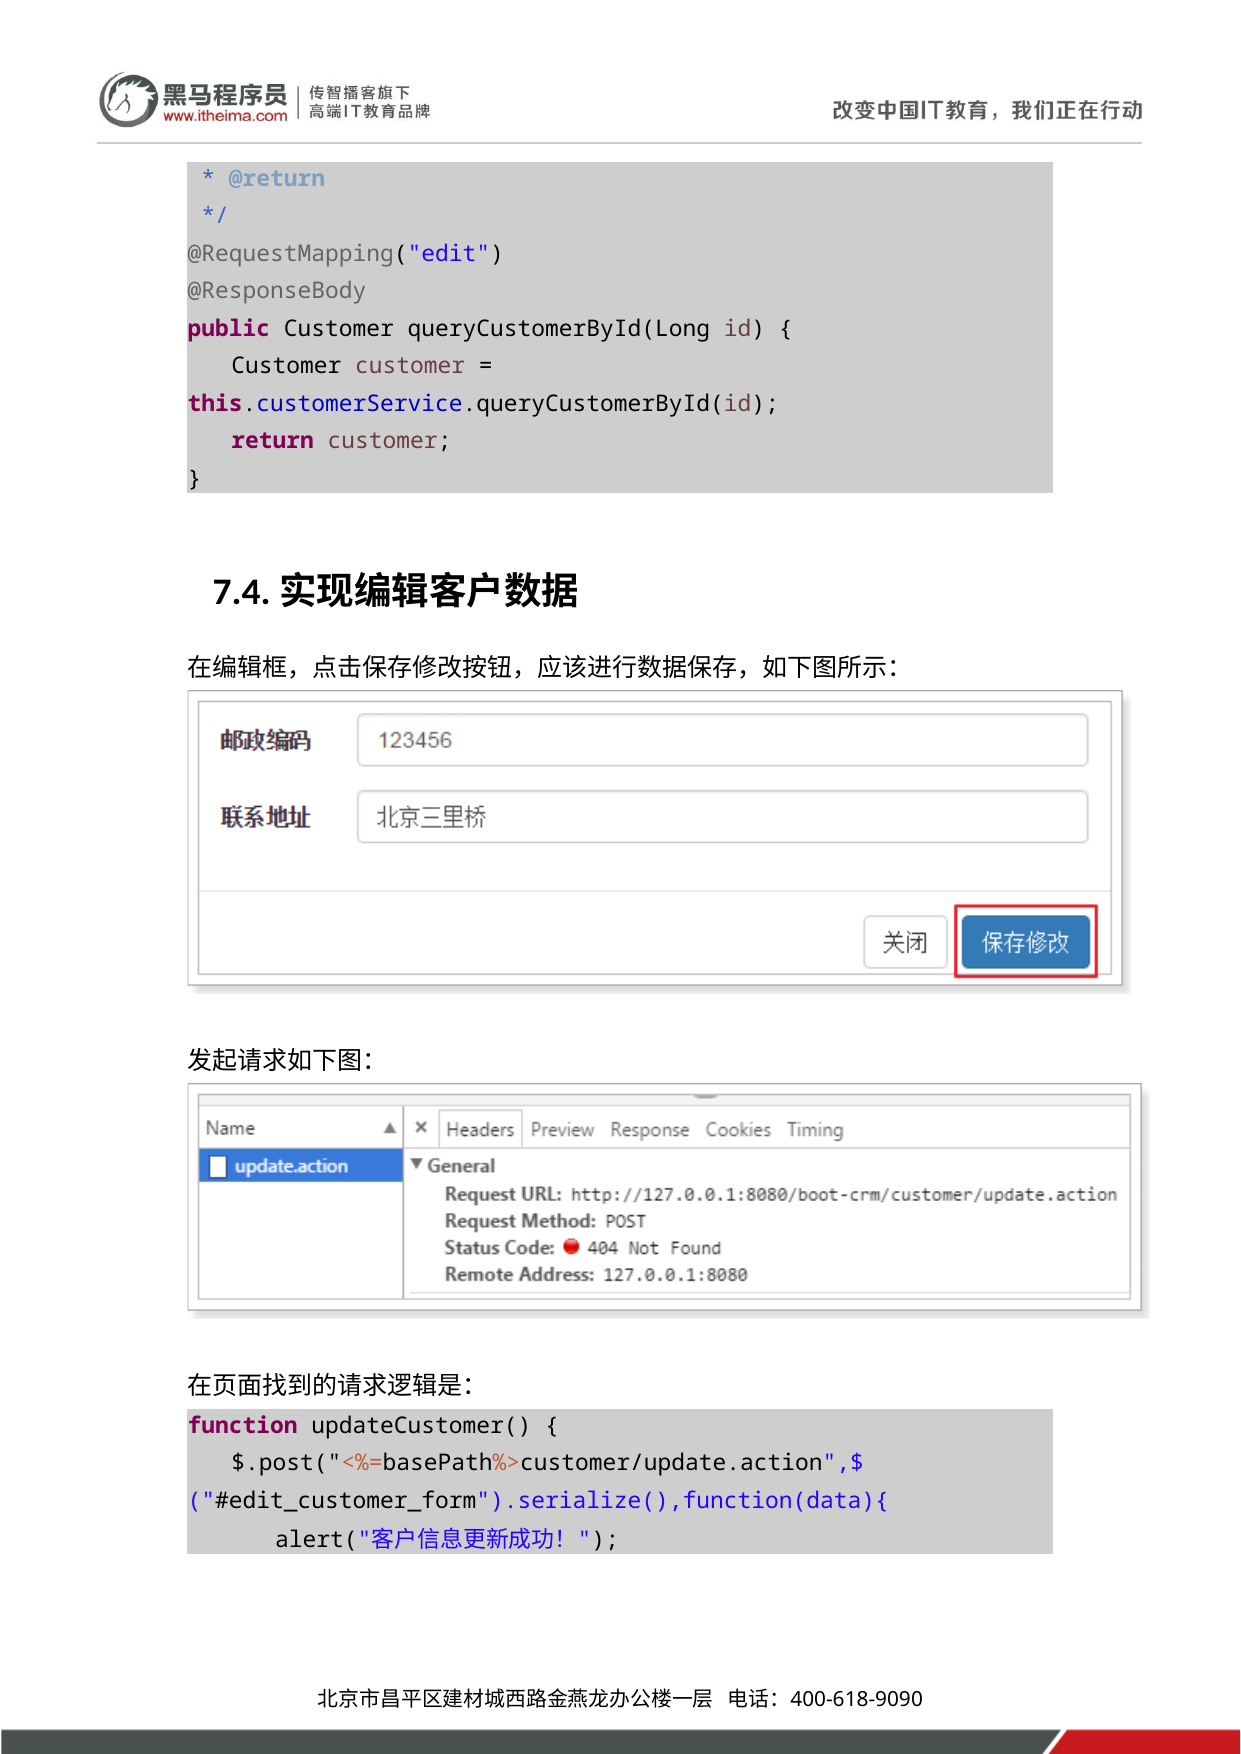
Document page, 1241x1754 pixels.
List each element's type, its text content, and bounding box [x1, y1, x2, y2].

text * @return [187, 162, 1053, 193]
text */ [187, 199, 1053, 231]
text public Customer queryCustomerById(Long id) { [187, 312, 1053, 343]
text function updateCustomer() { [187, 1409, 1053, 1440]
text 在编辑框，点击保存修改按钮，应该进行数据保存，如下图所示： [187, 647, 1053, 683]
text } [187, 462, 1053, 493]
text @ResponseBody [187, 274, 1053, 306]
text alert("客户信息更新成功！"); [187, 1521, 1053, 1554]
text Customer customer = this.customerService.queryCustomerById(id); [187, 349, 1053, 418]
text 发起请求如下图： [187, 1041, 1053, 1077]
subtitle 实现编辑客户数据 [212, 561, 1053, 615]
text $.post("<%=basePath%>customer/update.action",$("#edit_customer_form").serialize(),function(data){ [187, 1446, 1053, 1515]
picture [187, 690, 1131, 994]
text @RequestMapping("edit") [187, 237, 1053, 268]
text return customer; [187, 424, 1053, 456]
text 在页面找到的请求逻辑是： [187, 1365, 1053, 1401]
picture [187, 1083, 1150, 1319]
picture [0, 1, 1241, 151]
picture [1, 1670, 1241, 1754]
